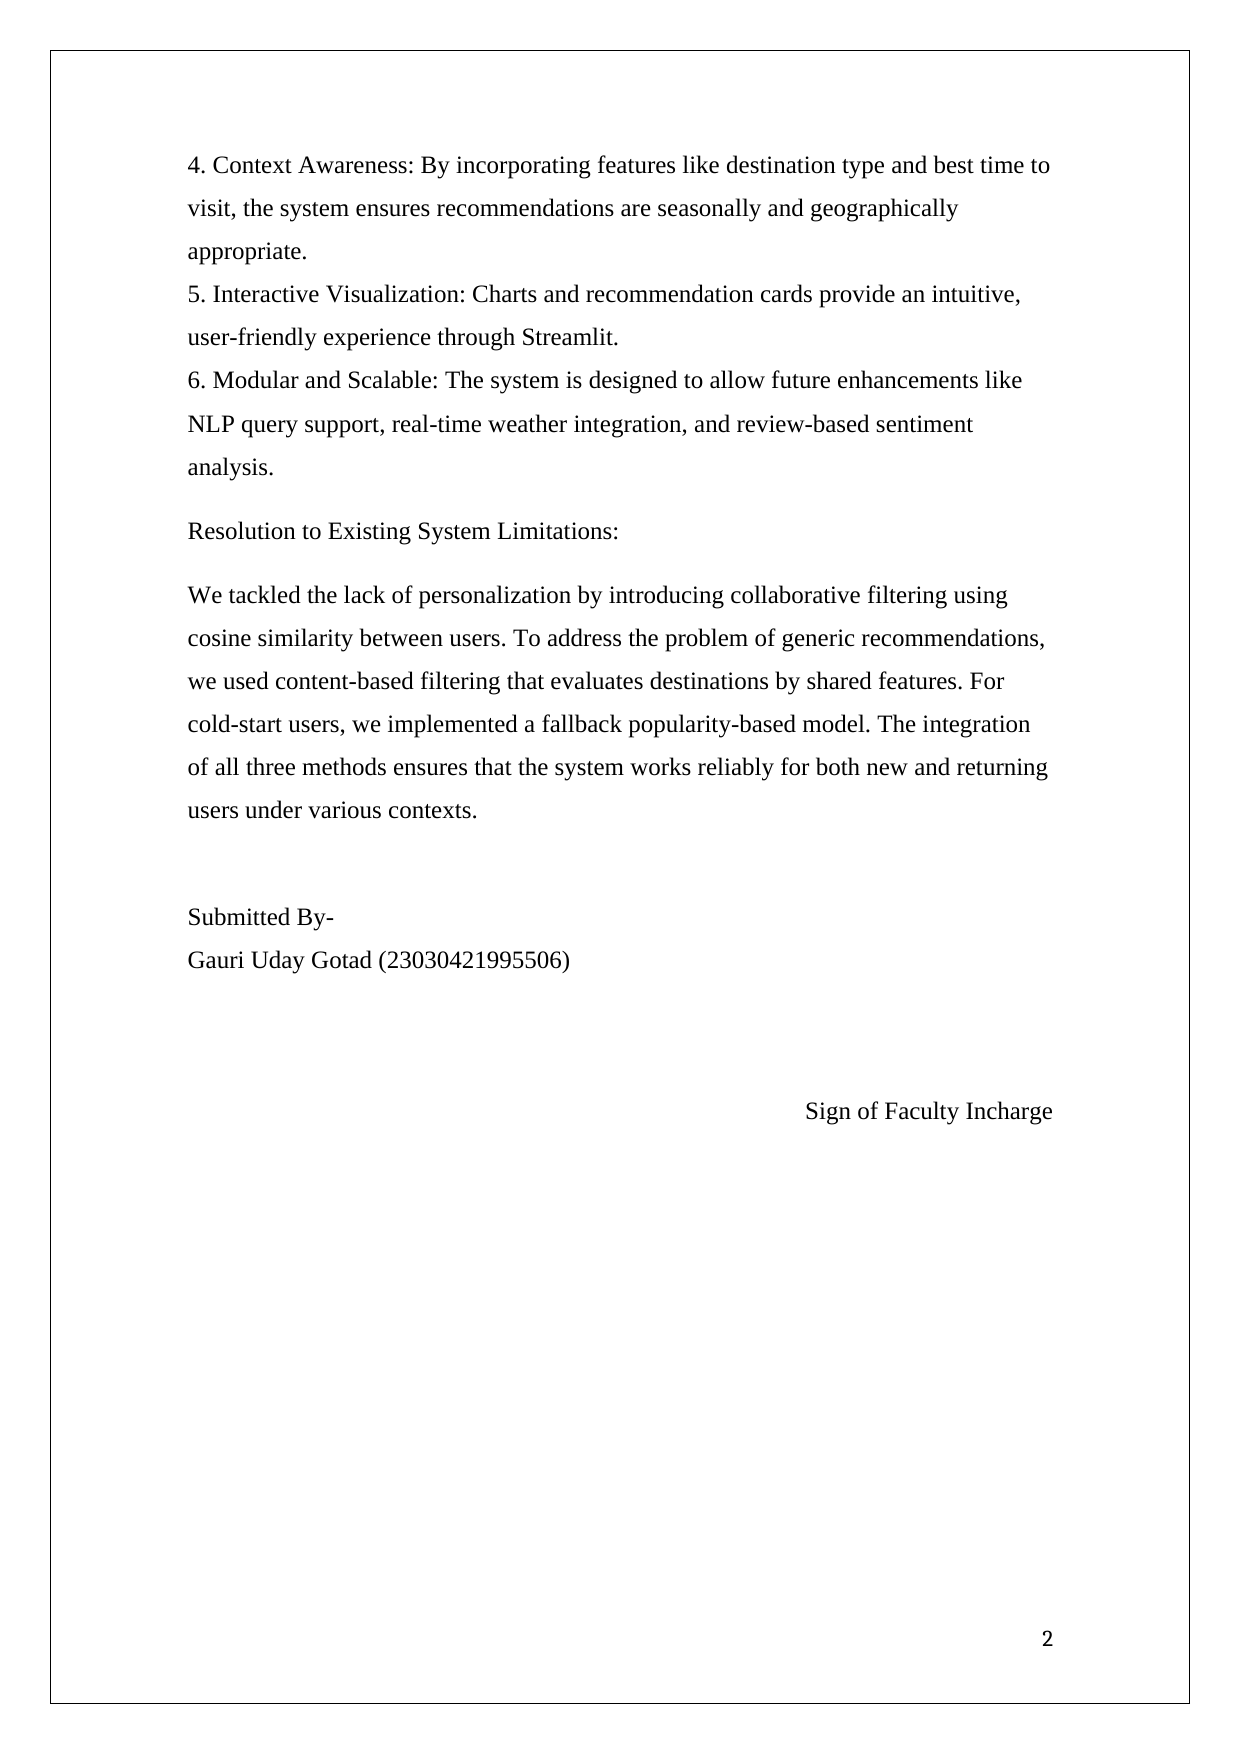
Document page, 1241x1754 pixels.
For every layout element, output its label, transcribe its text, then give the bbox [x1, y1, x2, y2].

text Submitted By- Gauri Uday Gotad (23030421995506) [187, 859, 1053, 974]
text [187, 150, 1053, 481]
text Sign of Faculty Incharge [187, 1009, 1053, 1124]
text Resolution to Existing System Limitations: [187, 516, 1053, 544]
text We tackled the lack of personalization by introducing collaborative filtering using cosine similarity between users. To address the problem of generic recommendations, we used content-based filtering that evaluates destinations by shared features. For cold-start users, we implemented a fallback popularity-based model. The integration of all three methods ensures that the system works reliably for both new and returning users under various contexts. [187, 580, 1053, 824]
